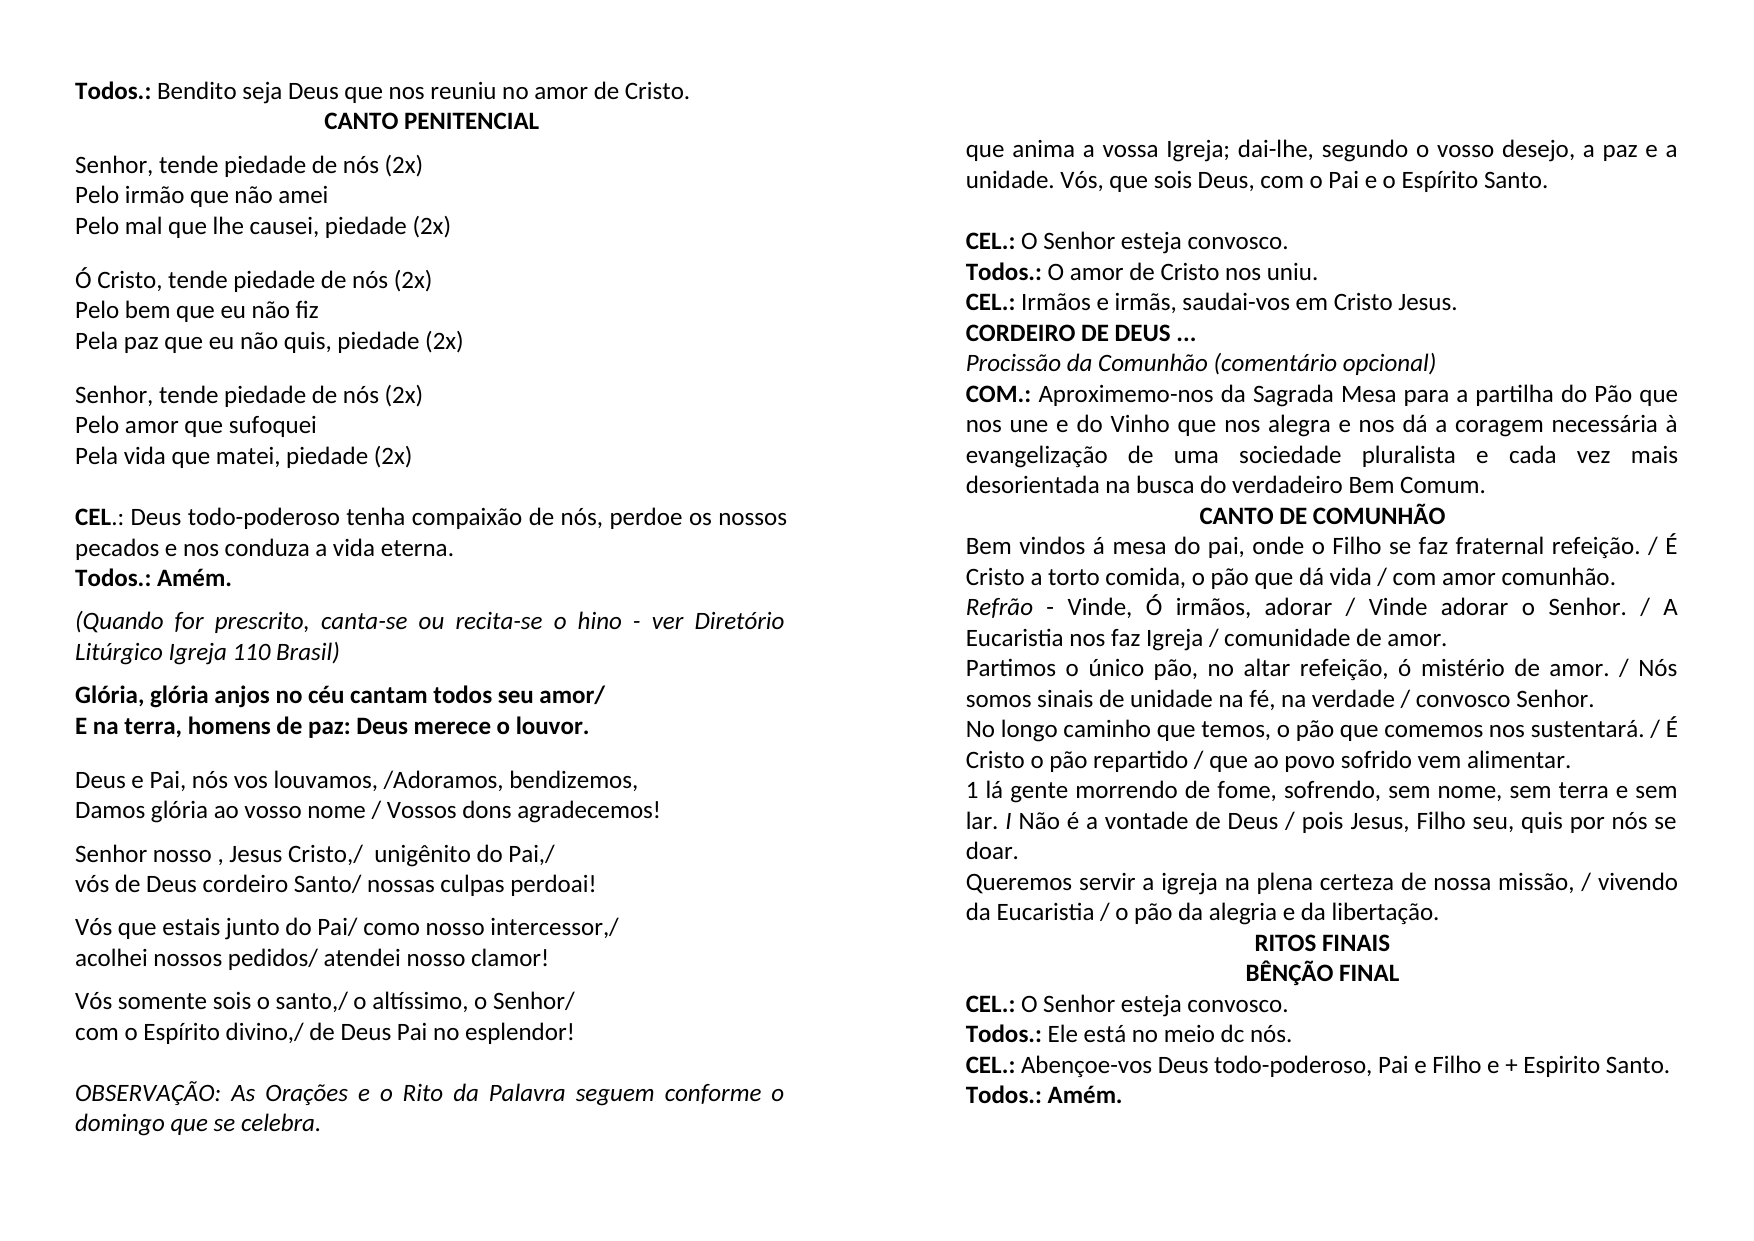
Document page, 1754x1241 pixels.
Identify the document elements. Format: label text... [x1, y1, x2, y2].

text Partimos o único pão, no altar refeição, ó mistério de amor. / Nós somos sinais de unidade na fé, na verdade / convosco Senhor. [966, 652, 1679, 713]
text Glória, glória anjos no céu cantam todos seu amor/ [75, 679, 788, 710]
text No longo caminho que temos, o pão que comemos nos sustentará. / É Cristo o pão repartido / que ao povo sofrido vem alimentar. [966, 713, 1679, 774]
text RITOS FINAIS BÊNÇÃO FINAL [966, 927, 1679, 988]
text CANTO PENITENCIAL [75, 106, 788, 136]
text Pela paz que eu não quis, piedade (2x) [75, 325, 788, 356]
text 1 lá gente morrendo de fome, sofrendo, sem nome, sem terra e sem lar. I Não é a vontade de Deus / pois Jesus, Filho seu, quis por nós se doar. [966, 774, 1679, 866]
text Pelo mal que lhe causei, piedade (2x) [75, 210, 788, 240]
text OBSERVAÇÃO: As Orações e o Rito da Palavra seguem conforme o domingo que se celebra. [75, 1077, 788, 1138]
text Pelo irmão que não amei [75, 179, 788, 210]
text Refrão - Vinde, Ó irmãos, adorar / Vinde adorar o Senhor. / A Eucaristia nos faz Igreja / comunidade de amor. [966, 591, 1679, 652]
text Damos glória ao vosso nome / Vossos dons agradecemos! [75, 794, 788, 825]
text Todos.: Amém. [75, 562, 788, 593]
text Todos.: Ele está no meio dc nós. [966, 1019, 1679, 1049]
text CEL.: Irmãos e irmãs, saudai-vos em Cristo Jesus. [966, 286, 1679, 317]
text Ó Cristo, tende piedade de nós (2x) [75, 264, 788, 294]
text CORDEIRO DE DEUS ... [966, 317, 1679, 347]
text acolhei nossos pedidos/ atendei nosso clamor! [75, 942, 788, 972]
text CEL.: O Senhor esteja convosco. [966, 225, 1679, 256]
text vós de Deus cordeiro Santo/ nossas culpas perdoai! [75, 868, 788, 899]
text Queremos servir a igreja na plena certeza de nossa missão, / vivendo da Eucaristia / o pão da alegria e da libertação. [966, 866, 1679, 927]
text Senhor nosso , Jesus Cristo,/ unigênito do Pai,/ [75, 838, 788, 868]
text COM.: Aproximemo-nos da Sagrada Mesa para a partilha do Pão que nos une e do Vinho que nos alegra e nos dá a coragem necessária à evangelização de uma sociedade pluralista e cada vez mais desorientada na busca do verdadeiro Bem Comum. [966, 378, 1679, 500]
text E na terra, homens de paz: Deus merece o louvor. [75, 710, 788, 740]
text Vós somente sois o santo,/ o altíssimo, o Senhor/ [75, 985, 788, 1016]
text Bem vindos á mesa do pai, onde o Filho se faz fraternal refeição. / É Cristo a torto comida, o pão que dá vida / com amor comunhão. [966, 530, 1679, 591]
text Senhor, tende piedade de nós (2x) [75, 149, 788, 179]
text CEL.: Deus todo-poderoso tenha compaixão de nós, perdoe os nossos pecados e nos conduza a vida eterna. [75, 501, 788, 562]
text Senhor, tende piedade de nós (2x) [75, 379, 788, 410]
text Pelo amor que sufoquei [75, 410, 788, 440]
text CANTO DE COMUNHÃO [966, 500, 1679, 530]
text Vós que estais junto do Pai/ como nosso intercessor,/ [75, 911, 788, 942]
text Todos.: Bendito seja Deus que nos reuniu no amor de Cristo. [75, 75, 788, 106]
text Deus e Pai, nós vos louvamos, /Adoramos, bendizemos, [75, 764, 788, 794]
text Pelo bem que eu não fiz [75, 294, 788, 325]
text (Quando for prescrito, canta-se ou recita-se o hino - ver Diretório Litúrgico Igreja 110 Brasil) [75, 606, 788, 667]
text com o Espírito divino,/ de Deus Pai no esplendor! [75, 1016, 788, 1046]
text Todos.: Amém. [966, 1080, 1679, 1110]
text CEL.: O Senhor esteja convosco. [966, 988, 1679, 1019]
text Procissão da Comunhão (comentário opcional) [966, 347, 1679, 378]
text CEL.: Abençoe-vos Deus todo-poderoso, Pai e Filho e + Espirito Santo. [966, 1049, 1679, 1080]
text que anima a vossa Igreja; dai-lhe, segundo o vosso desejo, a paz e a unidade. Vós, que sois Deus, com o Pai e o Espírito Santo. [966, 133, 1679, 194]
text Todos.: O amor de Cristo nos uniu. [966, 256, 1679, 286]
text Pela vida que matei, piedade (2x) [75, 440, 788, 471]
